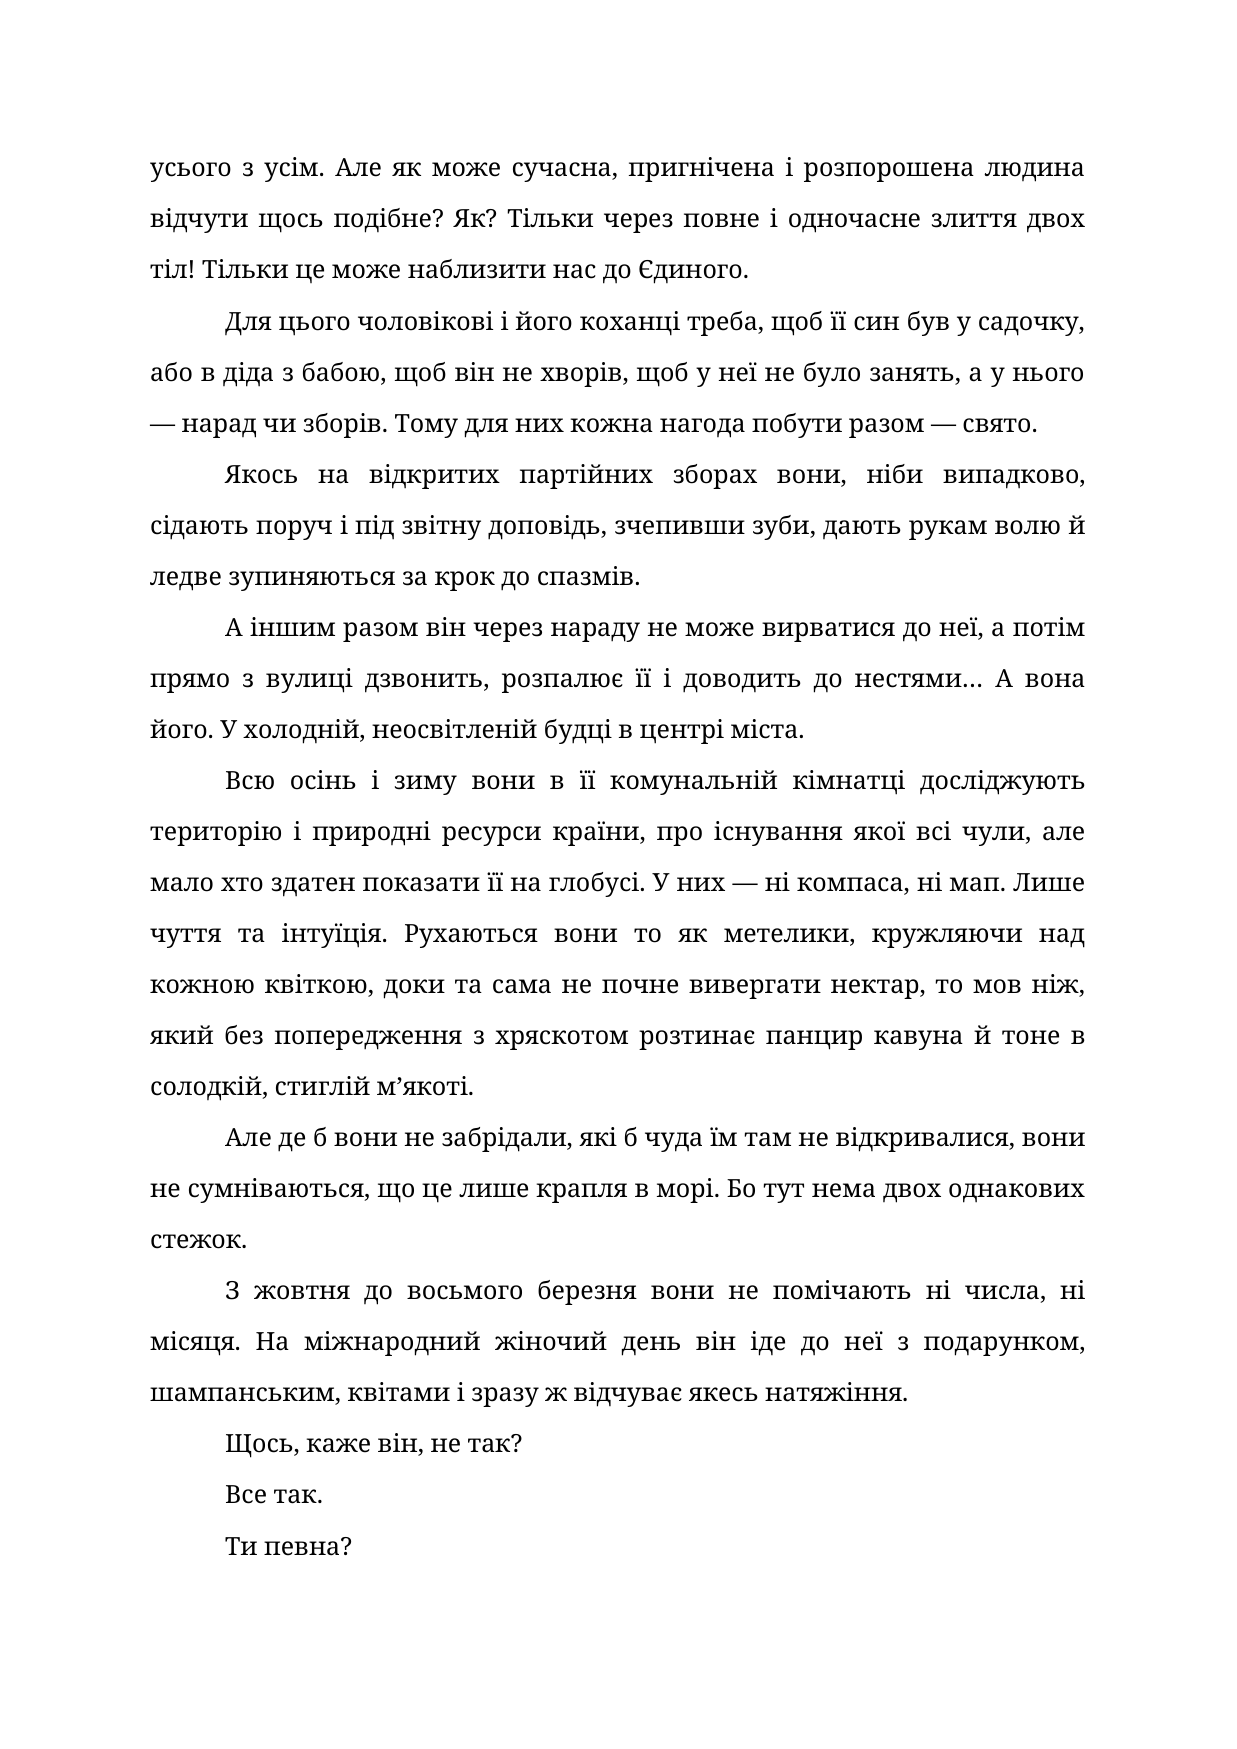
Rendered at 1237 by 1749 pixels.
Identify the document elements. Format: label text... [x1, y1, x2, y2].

text Щось, каже він, не так? [150, 1426, 1086, 1460]
text Для цього чоловікові і його коханці треба, щоб її син був у садочку, або в діда з бабою, щоб він не хворів, щоб у неї не було занять, а у нього — нарад чи зборів. Тому для них кожна нагода побути разом — свято. [150, 303, 1086, 439]
text З жовтня до восьмого березня вони не помічають ні числа, ні місяця. На міжнародний жіночий день він іде до неї з подарунком, шампанським, квітами і зразу ж відчуває якесь натяжіння. [150, 1273, 1086, 1409]
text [150, 150, 1086, 286]
text А іншим разом він через нараду не може вирватися до неї, а потім прямо з вулиці дзвонить, розпалює її і доводить до нестями… А вона його. У холодній, неосвітленій будці в центрі міста. [150, 609, 1086, 746]
text Всю осінь і зиму вони в її комунальній кімнатці досліджують територію і природні ресурси країни, про існування якої всі чули, але мало хто здатен показати її на глобусі. У них — ні компаса, ні мап. Лише чуття та інтуїція. Рухаються вони то як метелики, кружляючи над кожною квіткою, доки та сама не почне вивергати нектар, то мов ніж, який без попередження з хряскотом розтинає панцир кавуна й тоне в солодкій, стиглій м’якоті. [150, 762, 1086, 1103]
text Але де б вони не забрідали, які б чуда їм там не відкривалися, вони не сумніваються, що це лише крапля в морі. Бо тут нема двох однакових стежок. [150, 1120, 1086, 1256]
text Якось на відкритих партійних зборах вони, ніби випадково, сідають поруч і під звітну доповідь, зчепивши зуби, дають рукам волю й ледве зупиняються за крок до спазмів. [150, 456, 1086, 592]
text Все так. [150, 1477, 1086, 1511]
text Ти певна? [150, 1528, 1086, 1562]
